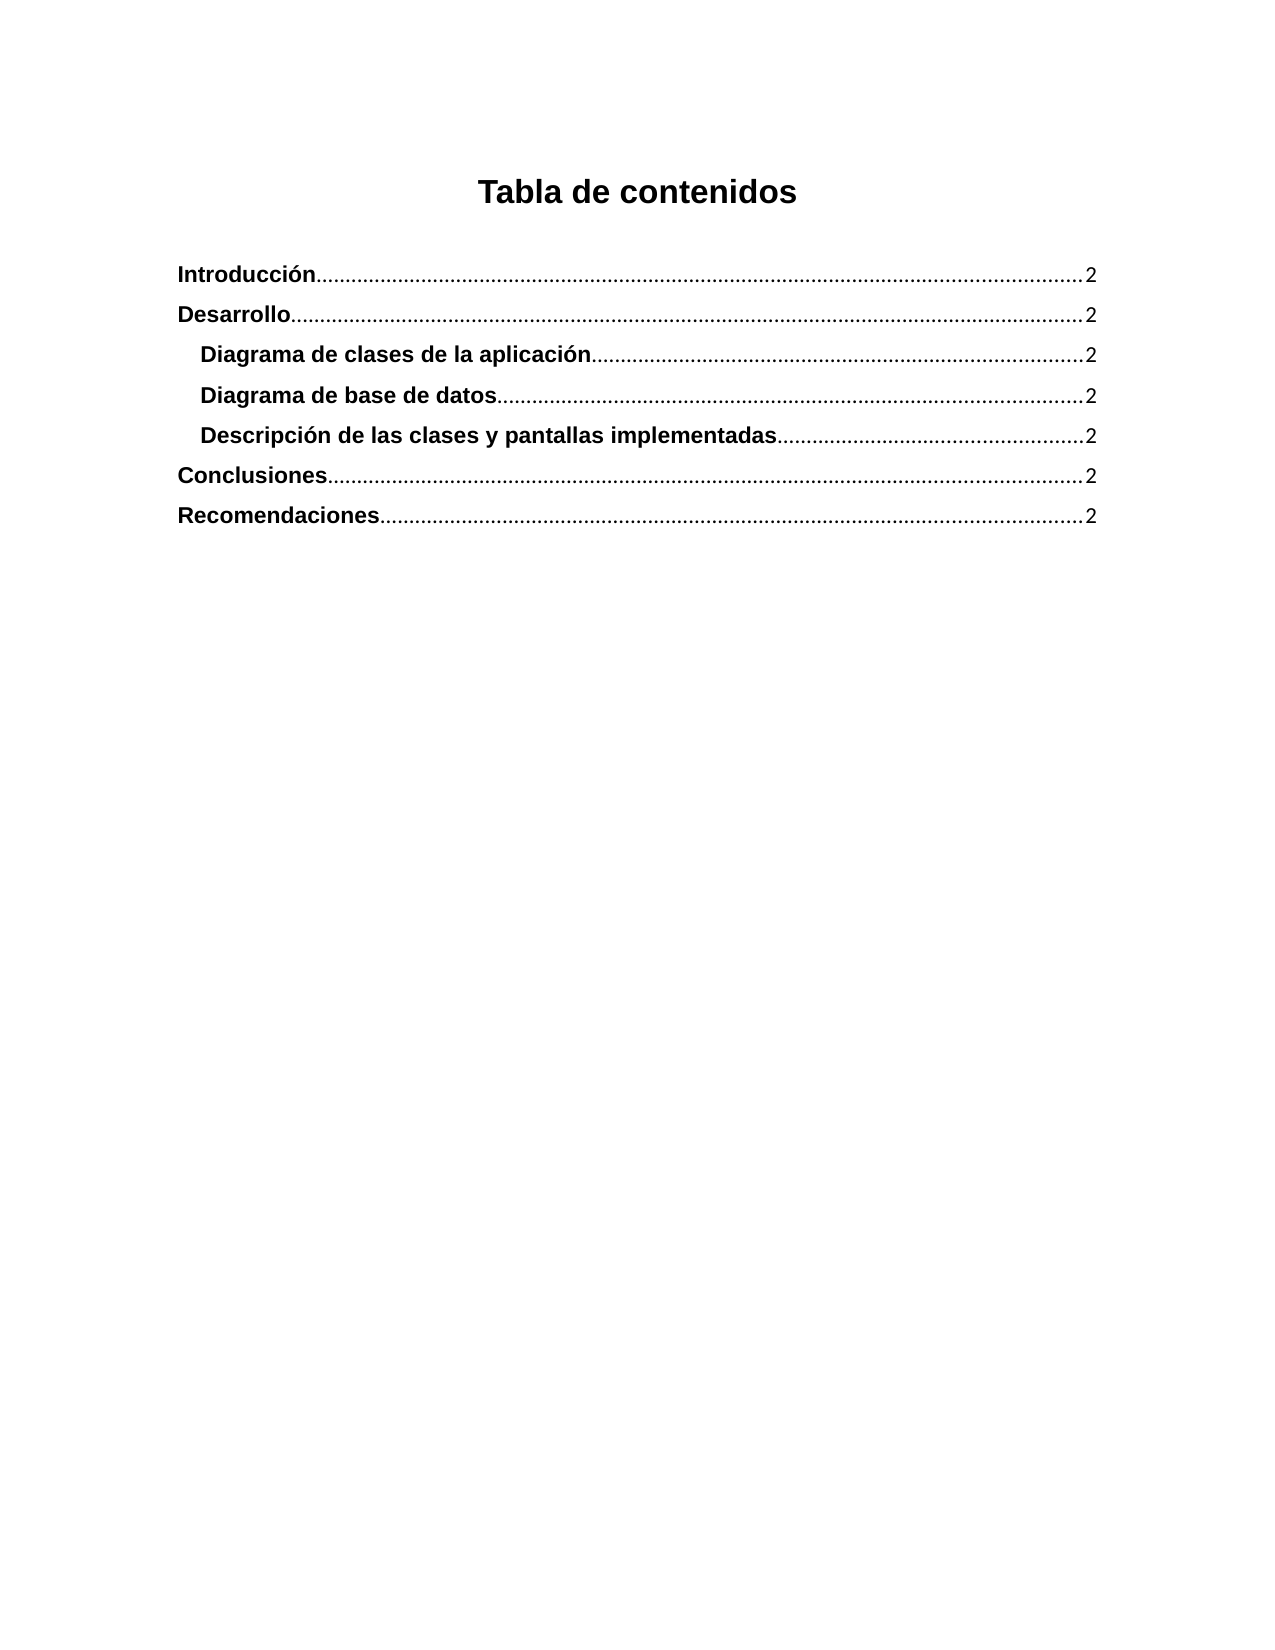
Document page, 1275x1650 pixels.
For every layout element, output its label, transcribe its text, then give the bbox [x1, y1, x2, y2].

subtitle Tabla de contenidos [177, 173, 1098, 211]
